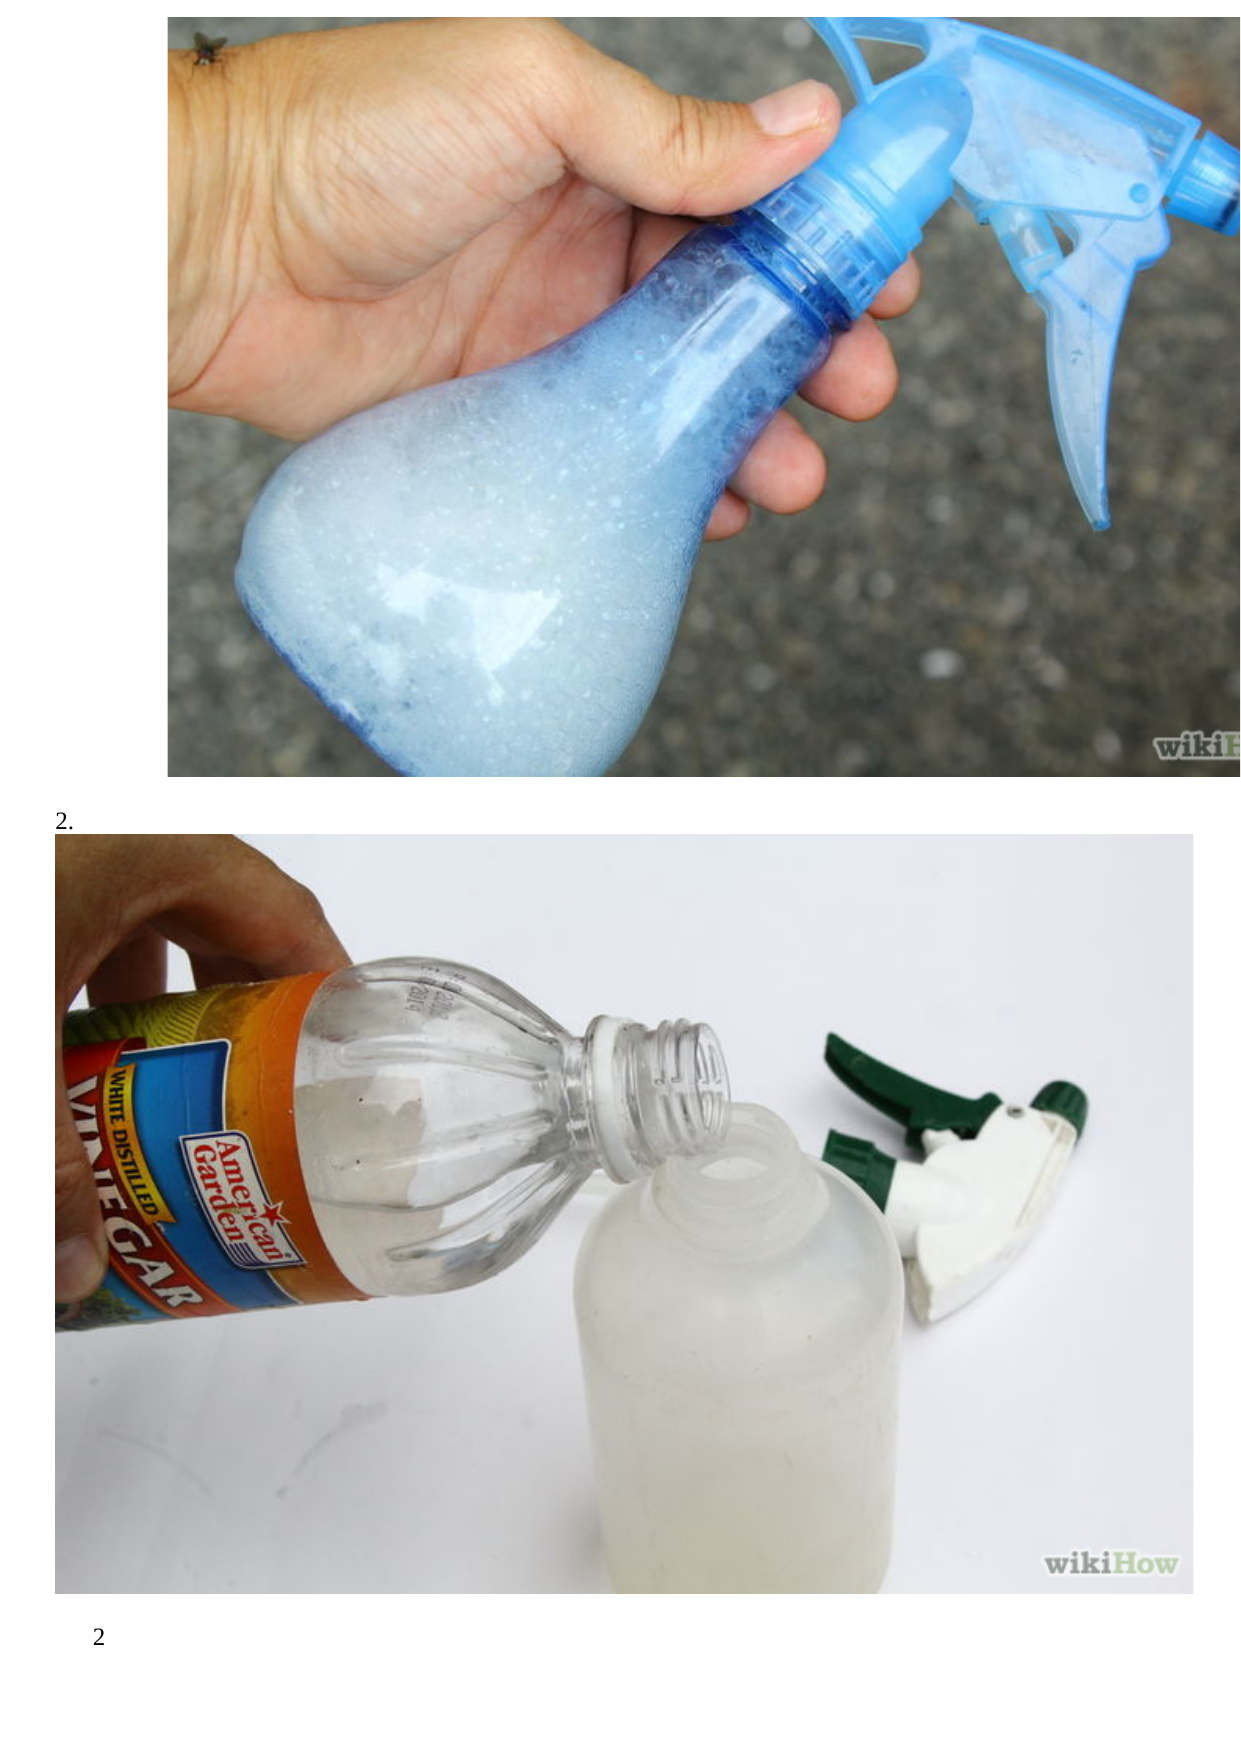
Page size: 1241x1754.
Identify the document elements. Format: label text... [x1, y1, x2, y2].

picture [167, 17, 1241, 777]
picture [55, 834, 1194, 1594]
text 2 [93, 1622, 1222, 1651]
